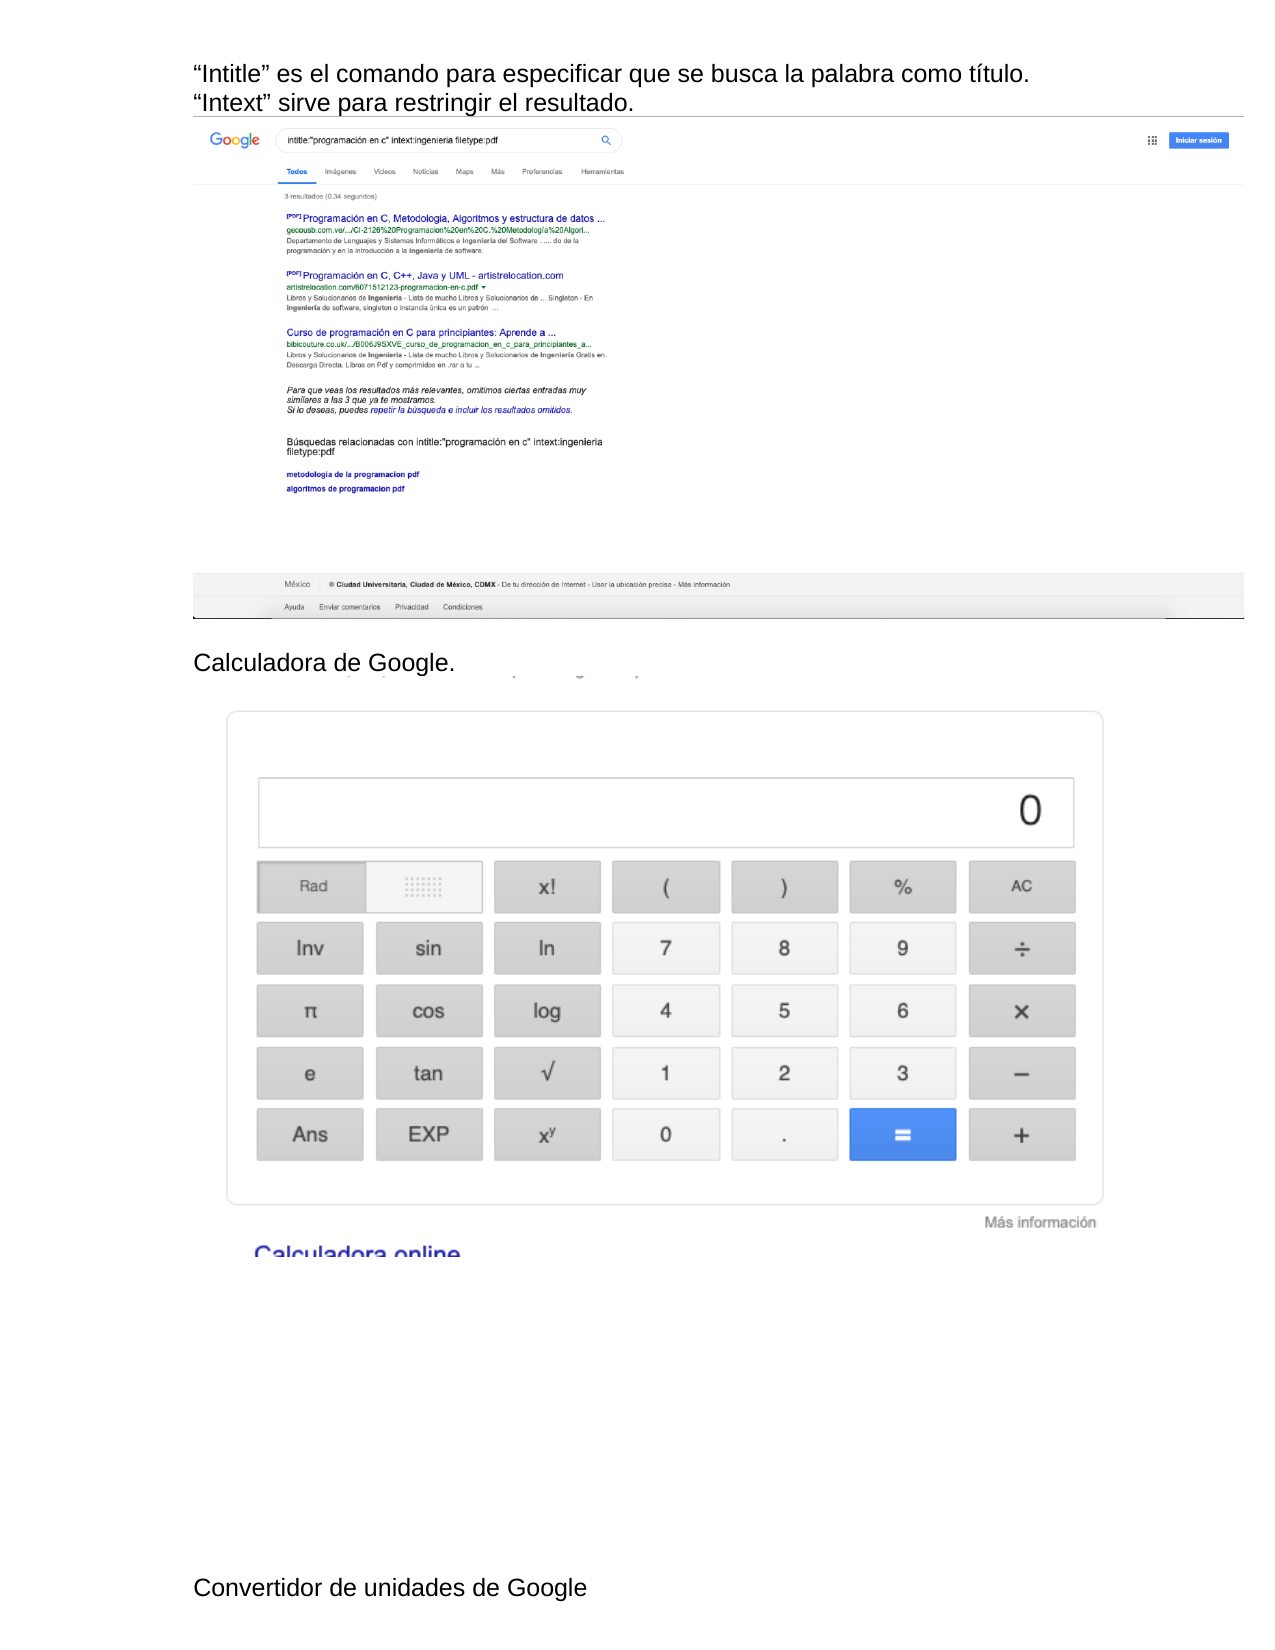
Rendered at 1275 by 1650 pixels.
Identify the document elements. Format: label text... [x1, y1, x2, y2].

picture [193, 676, 1251, 1257]
picture [193, 116, 1245, 619]
text “Intext” sirve para restringir el resultado. [193, 88, 1205, 116]
text Calculadora de Google. [193, 648, 1205, 676]
text “Intitle” es el comando para especificar que se busca la palabra como título. [193, 59, 1205, 88]
text Convertidor de unidades de Google [193, 1573, 1205, 1601]
